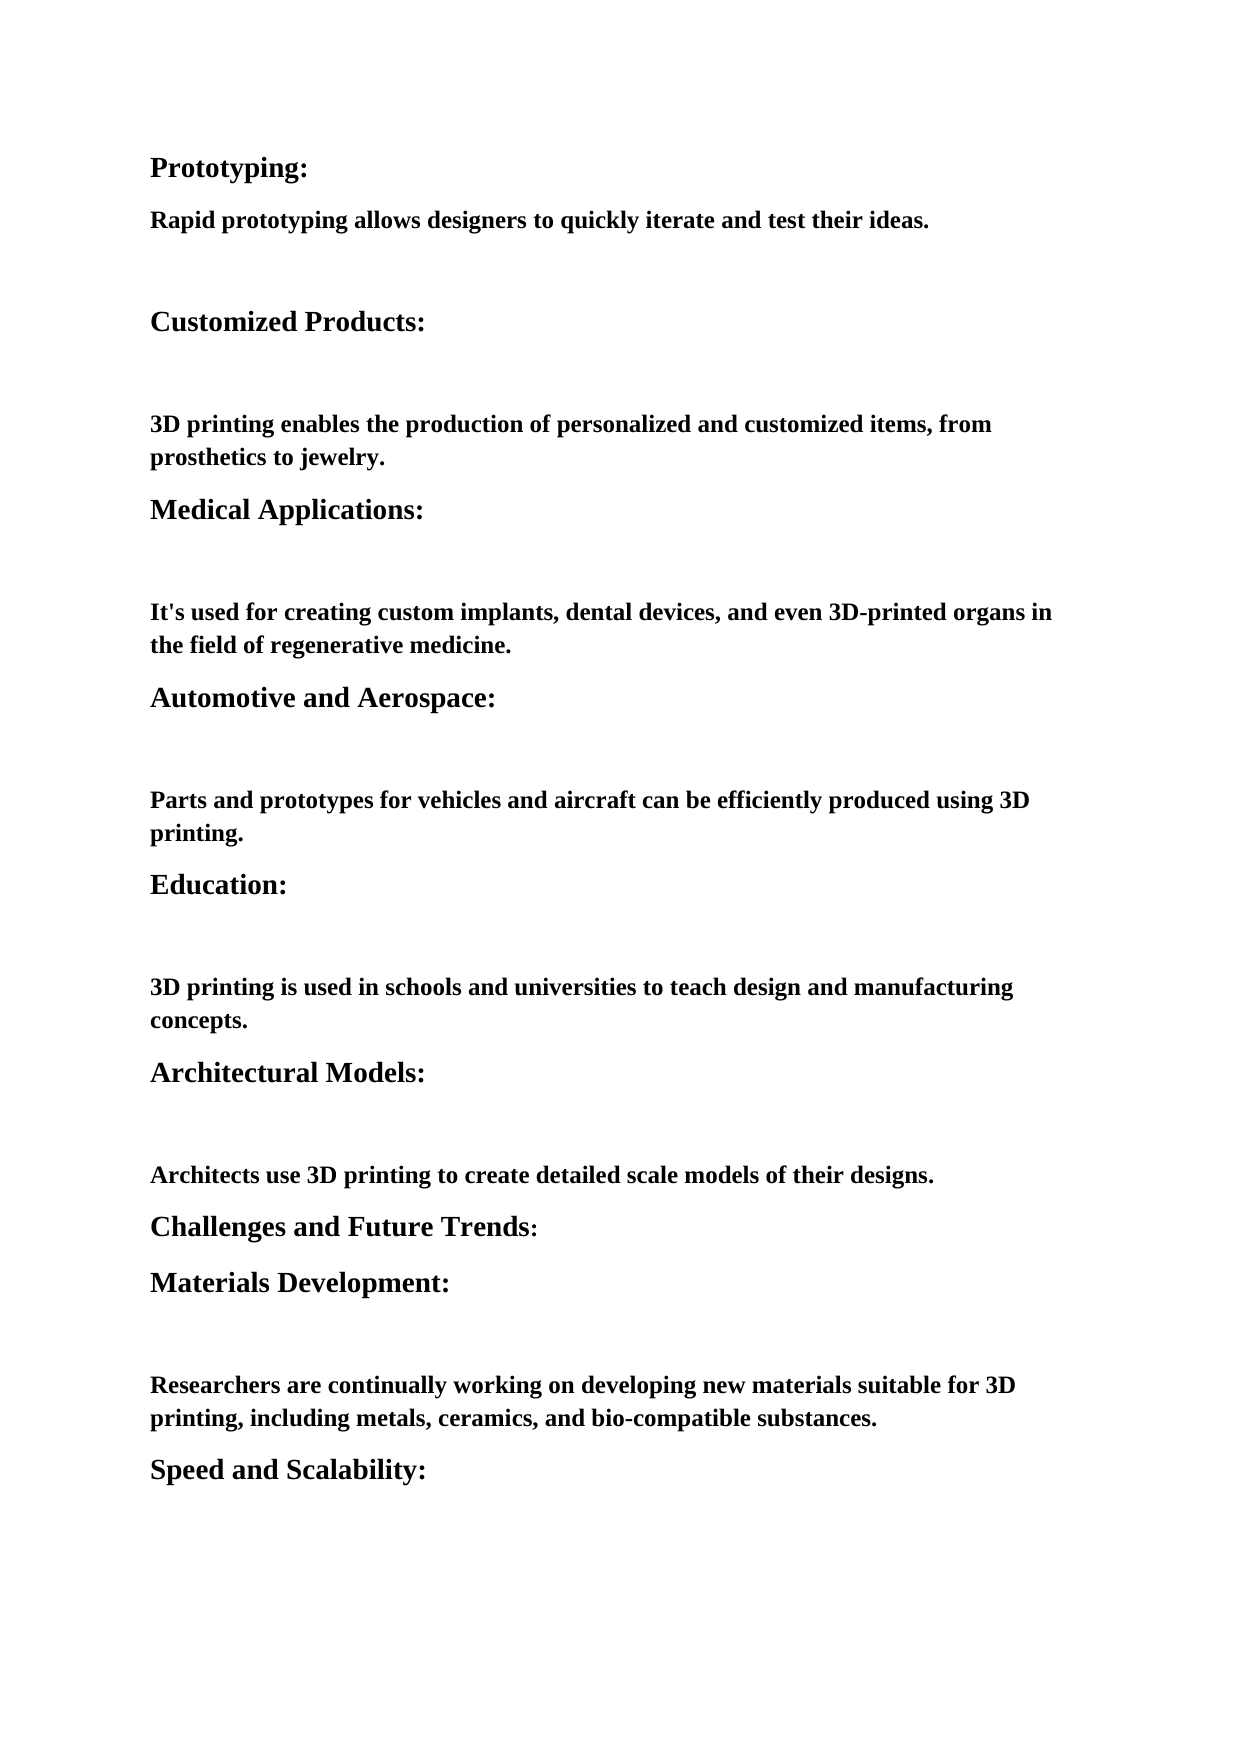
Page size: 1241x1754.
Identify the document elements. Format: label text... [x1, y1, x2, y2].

text It's used for creating custom implants, dental devices, and even 3D-printed organs in the field of regenerative medicine. [150, 597, 1090, 659]
text Education: [150, 867, 1090, 901]
text Materials Development: [150, 1265, 1090, 1298]
text Architectural Models: [150, 1055, 1090, 1088]
text Challenges and Future Trends: [150, 1209, 1090, 1243]
text Parts and prototypes for vehicles and aircraft can be efficiently produced using 3D printing. [150, 785, 1090, 846]
text Speed and Scalability: [150, 1452, 1090, 1486]
text Medical Applications: [150, 492, 1090, 526]
text 3D printing enables the production of personalized and customized items, from prosthetics to jewelry. [150, 409, 1090, 471]
text Automotive and Aerospace: [150, 680, 1090, 713]
text Rapid prototyping allows designers to quickly iterate and test their ideas. [150, 205, 1090, 234]
text Architects use 3D printing to create detailed scale models of their designs. [150, 1160, 1090, 1189]
text Prototyping: [150, 150, 1090, 183]
text Customized Products: [150, 304, 1090, 338]
text 3D printing is used in schools and universities to teach design and manufacturing concepts. [150, 972, 1090, 1034]
text Researchers are continually working on developing new materials suitable for 3D printing, including metals, ceramics, and bio-compatible substances. [150, 1370, 1090, 1431]
